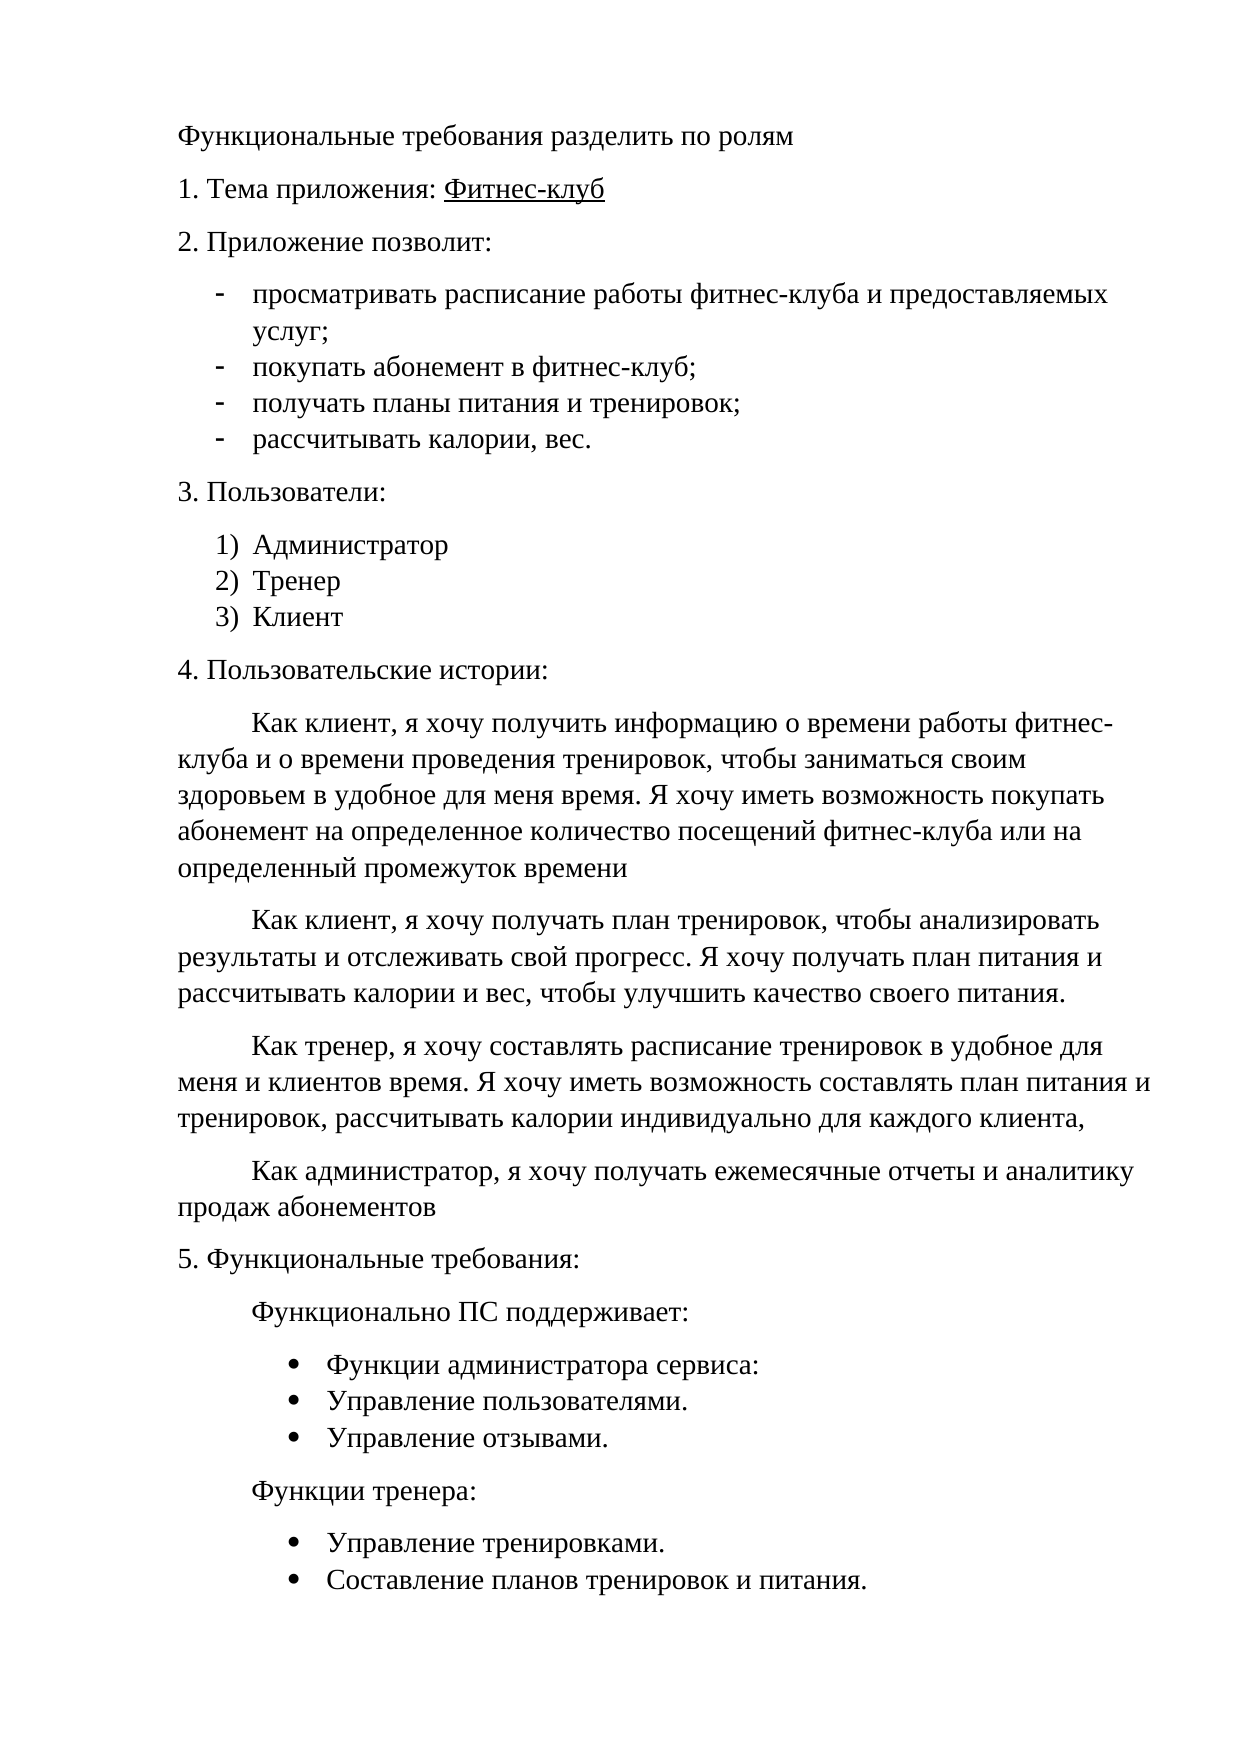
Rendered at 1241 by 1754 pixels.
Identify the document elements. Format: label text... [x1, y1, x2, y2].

list Управление тренировками. [288, 1526, 1152, 1559]
text Функциональные требования разделить по ролям [177, 118, 1152, 152]
list Тренер [215, 563, 1152, 597]
list Составление планов тренировок и питания. [288, 1562, 1152, 1595]
list Функции администратора сервиса: [288, 1347, 1152, 1381]
text 2. Приложение позволит: [177, 224, 1152, 257]
text 5. Функциональные требования: [177, 1242, 1152, 1275]
text Как тренер, я хочу составлять расписание тренировок в удобное для меня и клиентов время. Я хочу иметь возможность составлять план питания и тренировок, рассчитывать калории индивидуально для каждого клиента, [177, 1028, 1152, 1133]
text Функции тренера: [177, 1473, 1152, 1506]
list получать планы питания и тренировок; [215, 385, 1152, 419]
list Администратор [215, 527, 1152, 561]
text Как клиент, я хочу получить информацию о времени работы фитнес-клуба и о времени проведения тренировок, чтобы заниматься своим здоровьем в удобное для меня время. Я хочу иметь возможность покупать абонемент на определенное количество посещений фитнес-клуба или на определенный промежуток времени [177, 705, 1152, 883]
list Клиент [215, 599, 1152, 633]
text Функционально ПС поддерживает: [177, 1294, 1152, 1328]
text Как администратор, я хочу получать ежемесячные отчеты и аналитику продаж абонементов [177, 1153, 1152, 1222]
list рассчитывать калории, вес. [215, 421, 1152, 455]
text 4. Пользовательские истории: [177, 652, 1152, 686]
list Управление пользователями. [288, 1383, 1152, 1417]
list покупать абонемент в фитнес-клуб; [215, 349, 1152, 383]
list Управление отзывами. [288, 1420, 1152, 1453]
text Как клиент, я хочу получать план тренировок, чтобы анализировать результаты и отслеживать свой прогресс. Я хочу получать план питания и рассчитывать калории и вес, чтобы улучшить качество своего питания. [177, 902, 1152, 1008]
list просматривать расписание работы фитнес-клуба и предоставляемых услуг; [215, 277, 1152, 346]
text 1. Тема приложения: Фитнес-клуб [177, 171, 1152, 204]
text 3. Пользователи: [177, 474, 1152, 508]
